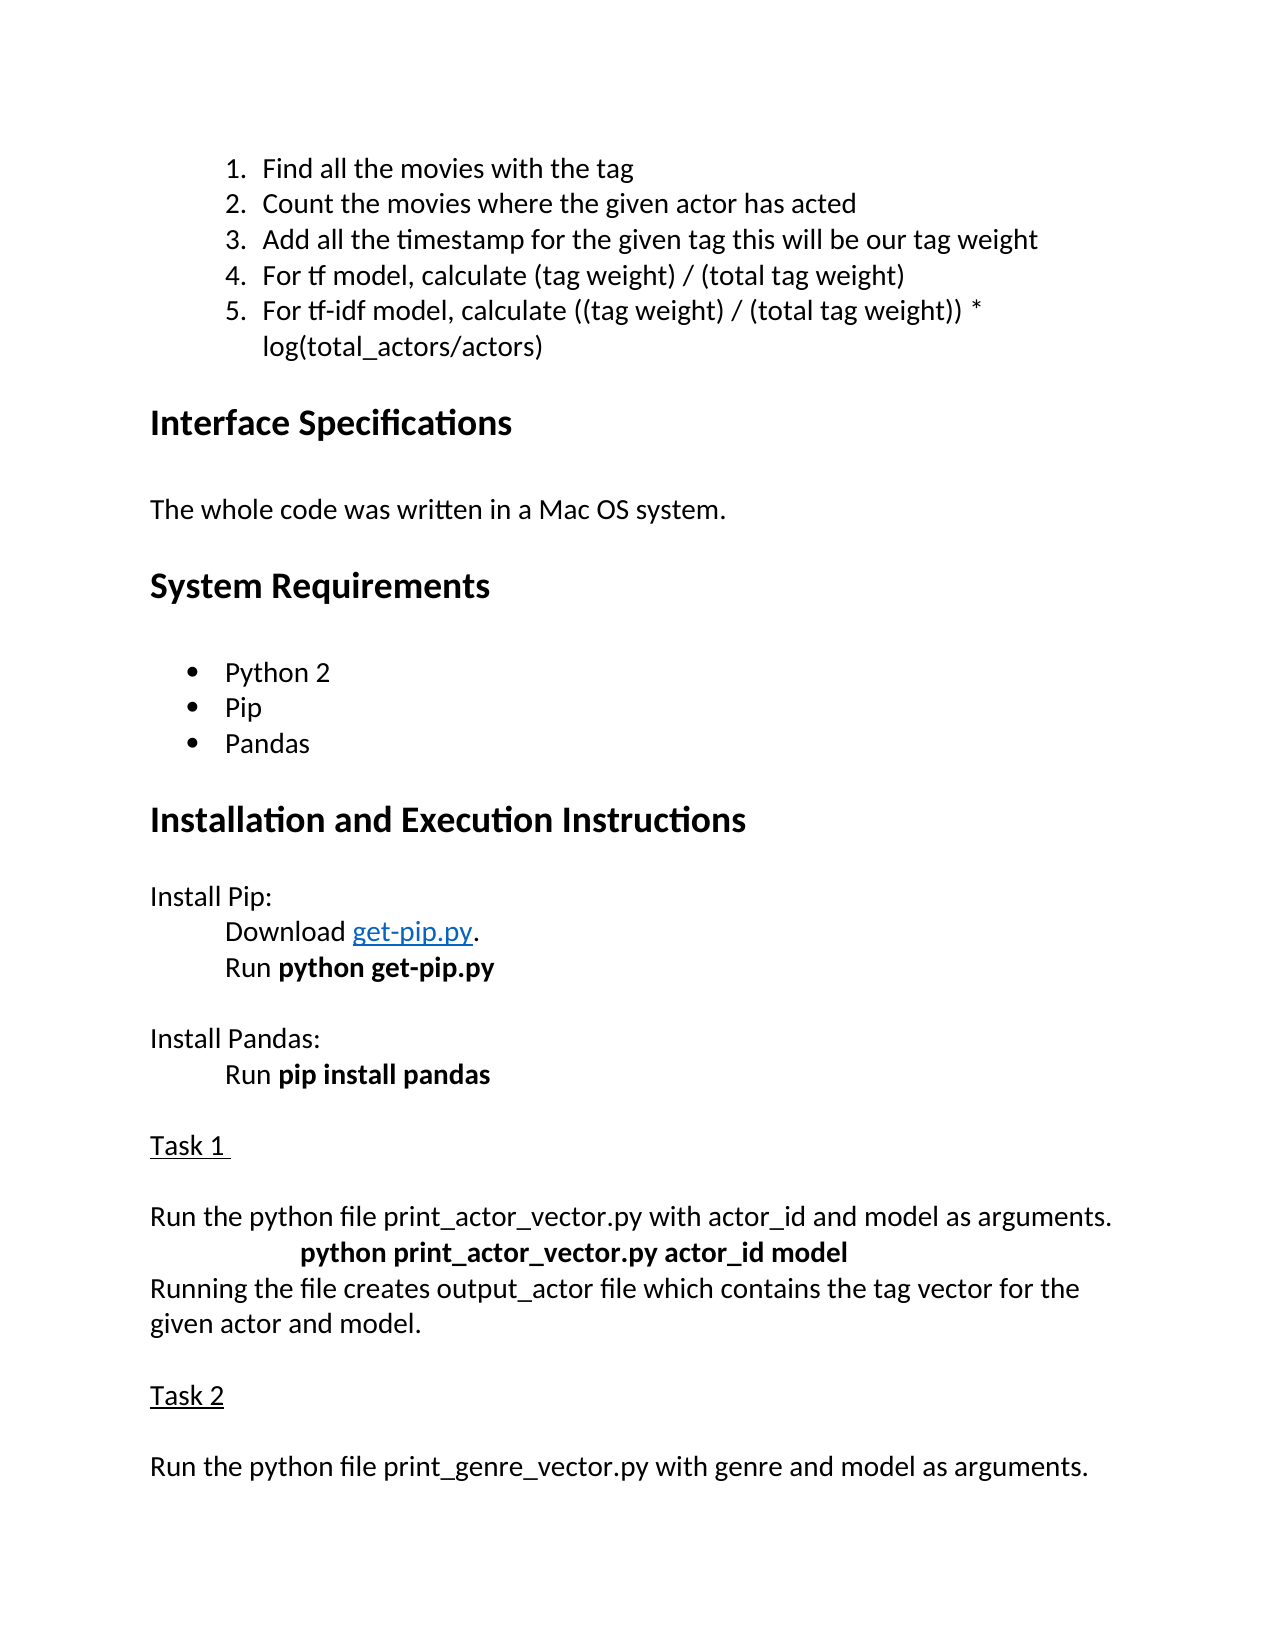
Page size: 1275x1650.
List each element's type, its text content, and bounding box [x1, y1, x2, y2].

list Install Pip: [150, 878, 1125, 913]
list Run the python file print_genre_vector.py with genre and model as arguments. [150, 1448, 1125, 1483]
list Pandas [187, 725, 1125, 761]
list Python 2 [187, 654, 1125, 689]
list Find all the movies with the tag [225, 150, 1125, 186]
text System Requirements [150, 562, 1125, 608]
list Task 2 [150, 1377, 1125, 1412]
list Task 1 [150, 1127, 1125, 1163]
list Run pip install pandas [150, 1056, 1125, 1092]
list python print_actor_vector.py actor_id model [150, 1234, 1125, 1270]
list Run python get-pip.py [225, 949, 1125, 985]
text Interface Specifications [150, 399, 1125, 445]
list Count the movies where the given actor has acted [225, 186, 1125, 221]
list Installation and Execution Instructions [150, 796, 1125, 842]
list Download get-pip.py. [225, 913, 1125, 949]
list Add all the timestamp for the given tag this will be our tag weight [225, 221, 1125, 257]
text The whole code was written in a Mac OS system. [150, 491, 1125, 527]
list Install Pandas: [150, 1020, 1125, 1056]
list Running the file creates output_actor file which contains the tag vector for the given actor and model. [150, 1270, 1125, 1341]
list For tf model, calculate (tag weight) / (total tag weight) [225, 257, 1125, 292]
list For tf-idf model, calculate ((tag weight) / (total tag weight)) * log(total_actors/actors) [225, 292, 1125, 364]
list Pip [187, 689, 1125, 725]
list Run the python file print_actor_vector.py with actor_id and model as arguments. [150, 1198, 1125, 1234]
